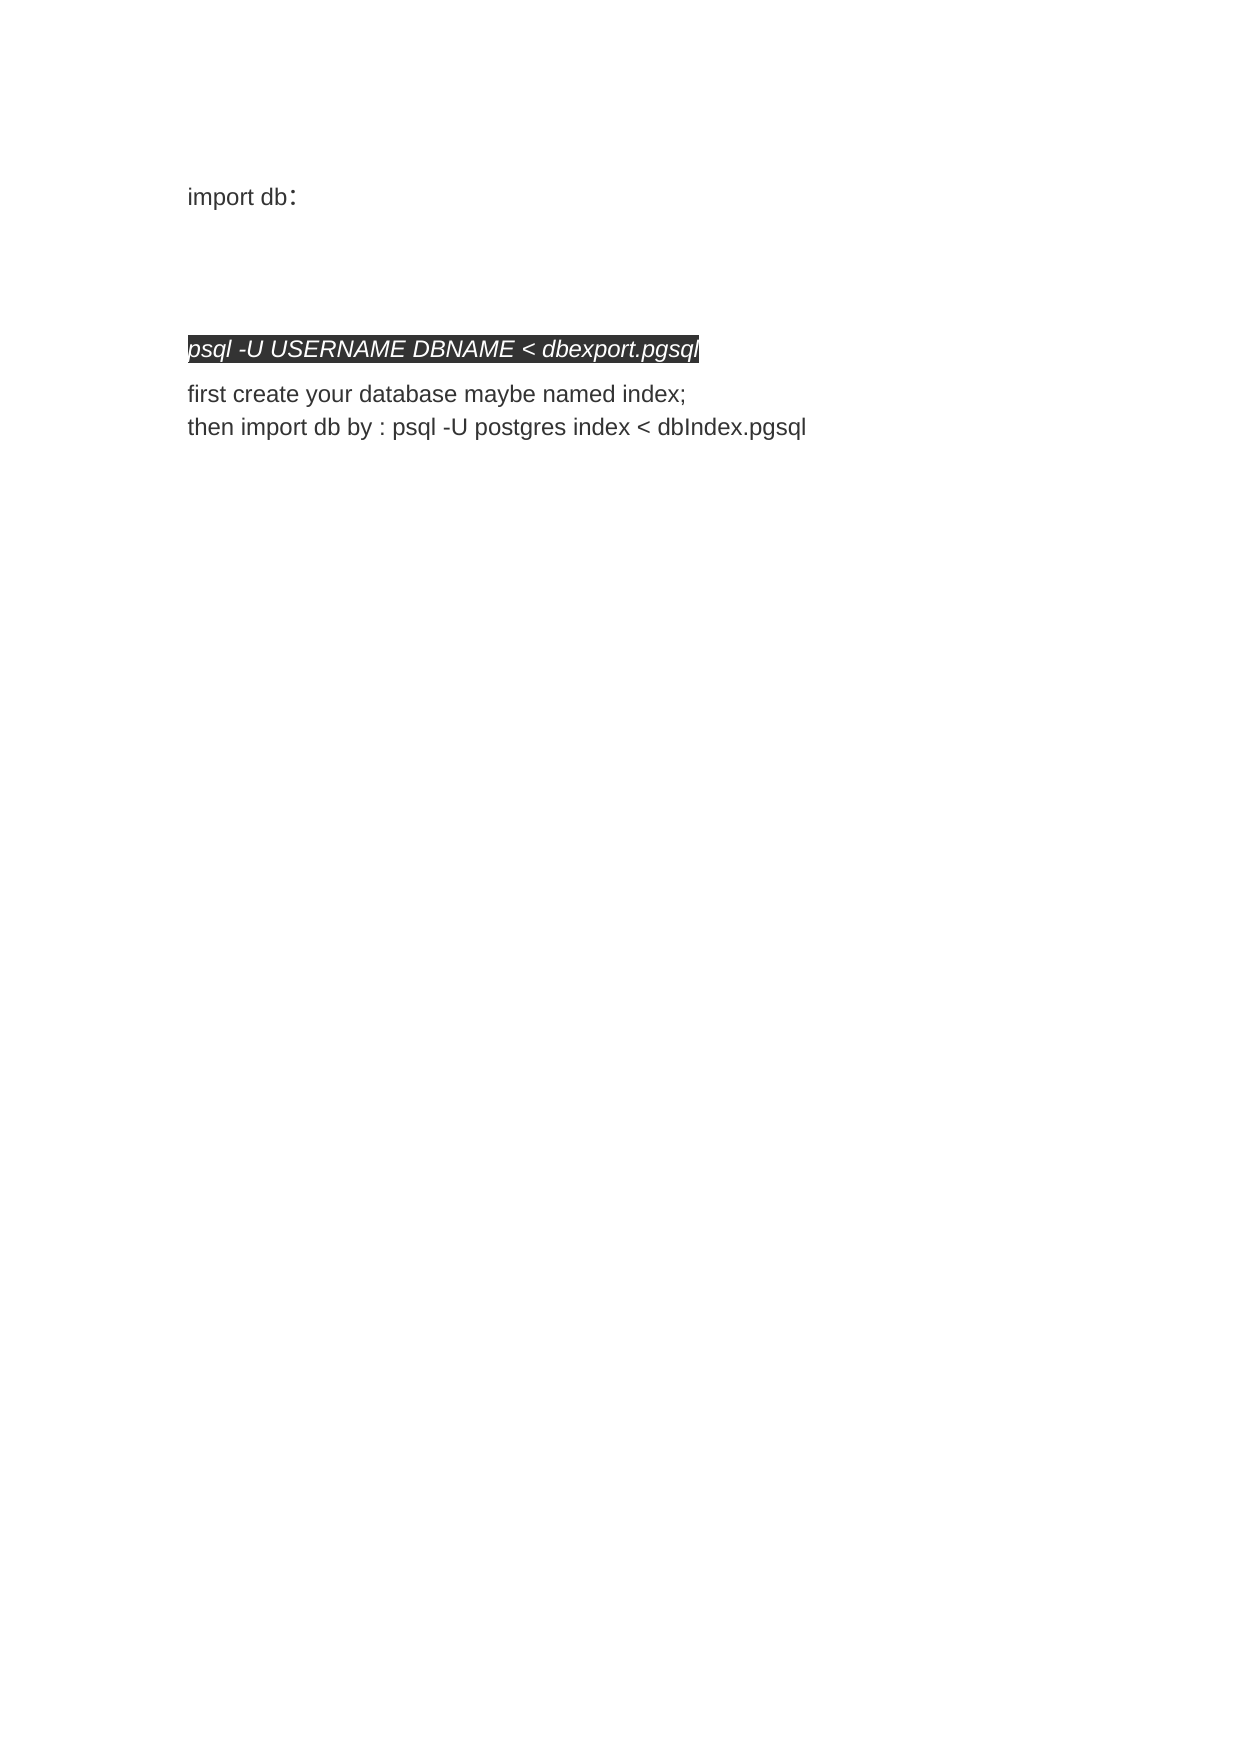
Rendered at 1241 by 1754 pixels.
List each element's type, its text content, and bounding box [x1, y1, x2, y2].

text then import db by : psql -U postgres index < dbIndex.pgsql [187, 410, 1053, 443]
text import db： [187, 162, 1053, 227]
text first create your database maybe named index; [187, 378, 1053, 410]
text psql -U USERNAME DBNAME < dbexport.pgsql [187, 333, 1053, 365]
